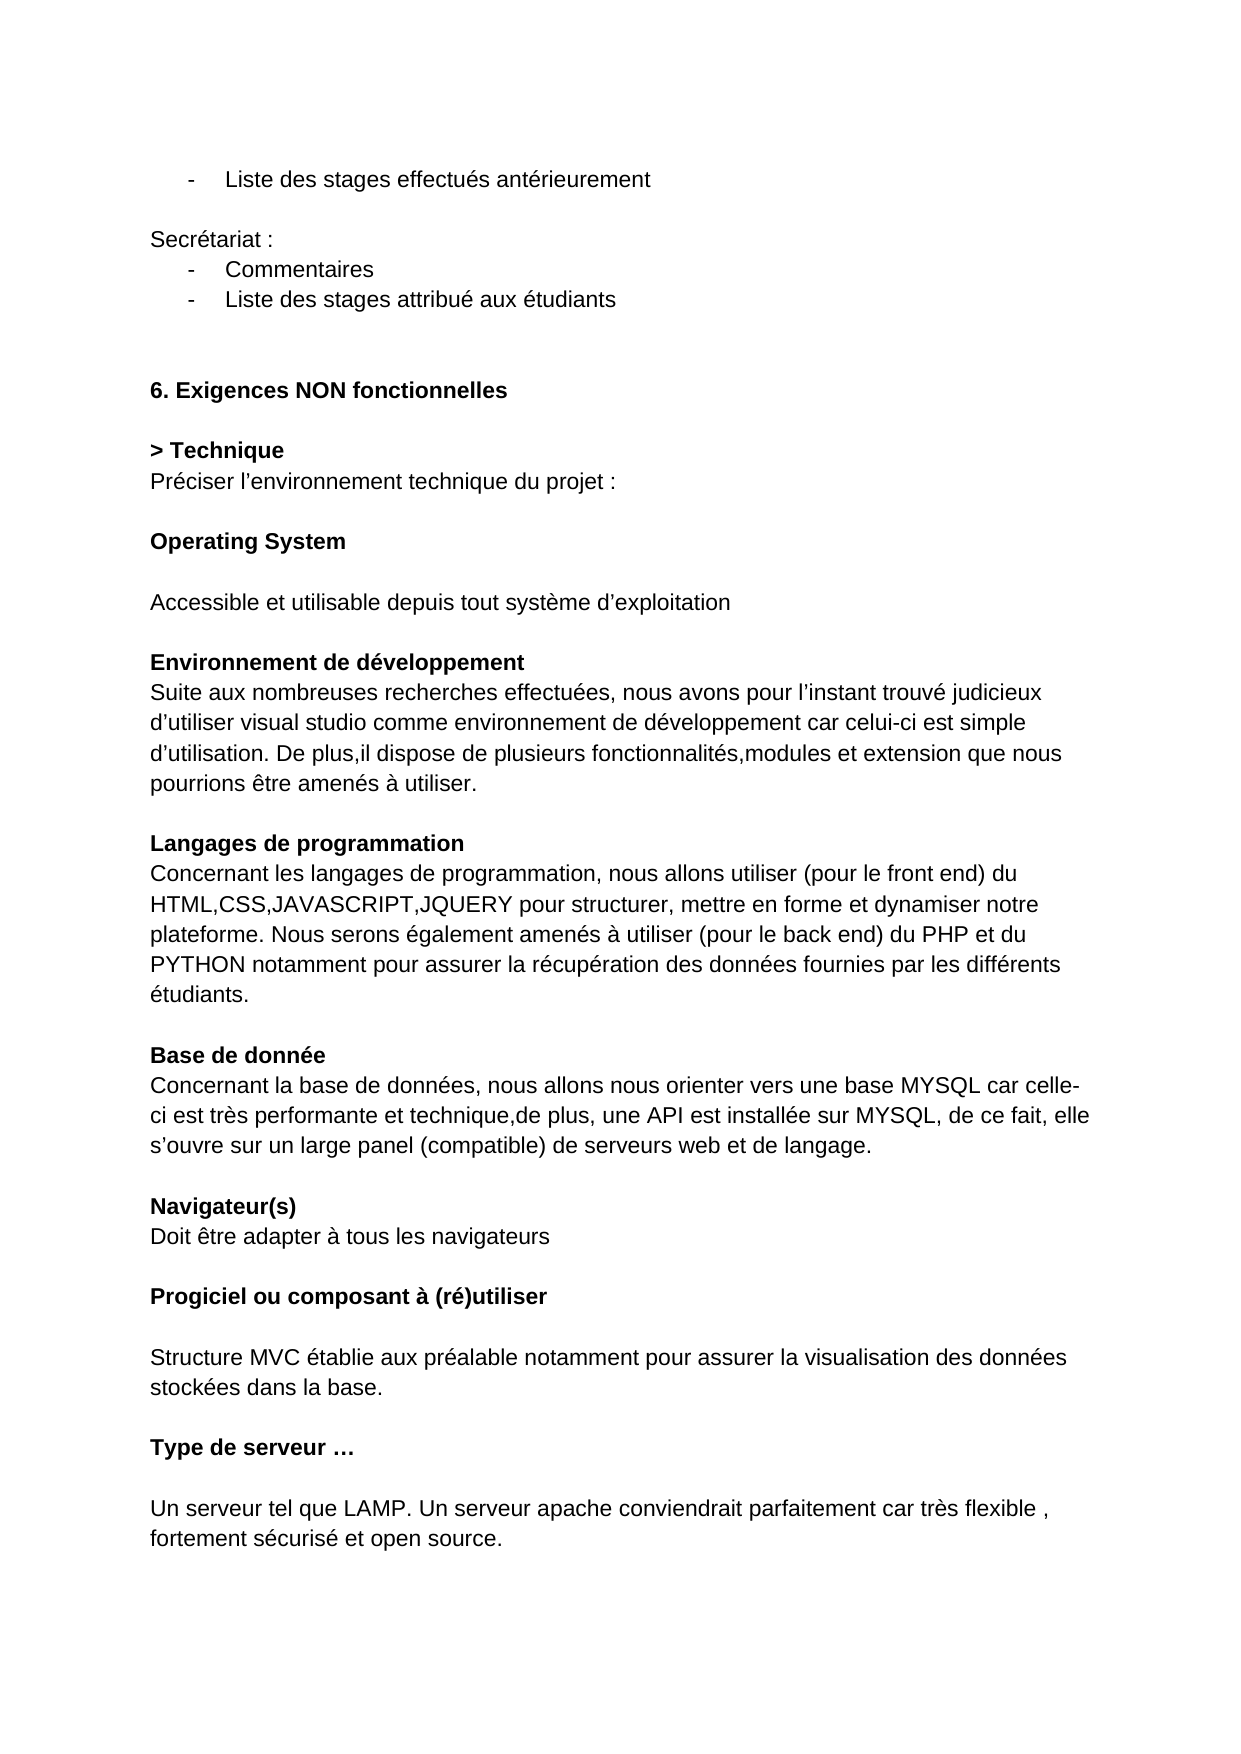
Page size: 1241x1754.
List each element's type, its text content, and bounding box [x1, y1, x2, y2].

text Base de donnée [150, 1042, 1090, 1068]
text Suite aux nombreuses recherches effectuées, nous avons pour l’instant trouvé judicieux d’utiliser visual studio comme environnement de développement car celui-ci est simple d’utilisation. De plus,il dispose de plusieurs fonctionnalités,modules et extension que nous pourrions être amenés à utiliser. [150, 679, 1090, 796]
list Liste des stages effectués antérieurement [187, 166, 1090, 192]
text Un serveur tel que LAMP. Un serveur apache conviendrait parfaitement car très flexible , fortement sécurisé et open source. [150, 1495, 1090, 1551]
text Progiciel ou composant à (ré)utiliser [150, 1283, 1090, 1310]
text Doit être adapter à tous les navigateurs [150, 1223, 1090, 1249]
text > Technique [150, 437, 1090, 464]
list Liste des stages attribué aux étudiants [187, 286, 1090, 313]
text Operating System [150, 528, 1090, 554]
text Préciser l’environnement technique du projet : [150, 468, 1090, 494]
text Concernant la base de données, nous allons nous orienter vers une base MYSQL car celle-ci est très performante et technique,de plus, une API est installée sur MYSQL, de ce fait, elle s’ouvre sur un large panel (compatible) de serveurs web et de langage. [150, 1072, 1090, 1159]
text Type de serveur … [150, 1434, 1090, 1461]
text Secrétariat : [150, 226, 1090, 252]
text Concernant les langages de programmation, nous allons utiliser (pour le front end) du HTML,CSS,JAVASCRIPT,JQUERY pour structurer, mettre en forme et dynamiser notre plateforme. Nous serons également amenés à utiliser (pour le back end) du PHP et du PYTHON notamment pour assurer la récupération des données fournies par les différents étudiants. [150, 860, 1090, 1008]
list Commentaires [187, 256, 1090, 283]
text 6. Exigences NON fonctionnelles [150, 377, 1090, 403]
text Langages de programmation [150, 830, 1090, 857]
text Structure MVC établie aux préalable notamment pour assurer la visualisation des données stockées dans la base. [150, 1344, 1090, 1400]
text Accessible et utilisable depuis tout système d’exploitation [150, 588, 1090, 615]
text Environnement de développement [150, 649, 1090, 675]
text Navigateur(s) [150, 1193, 1090, 1219]
